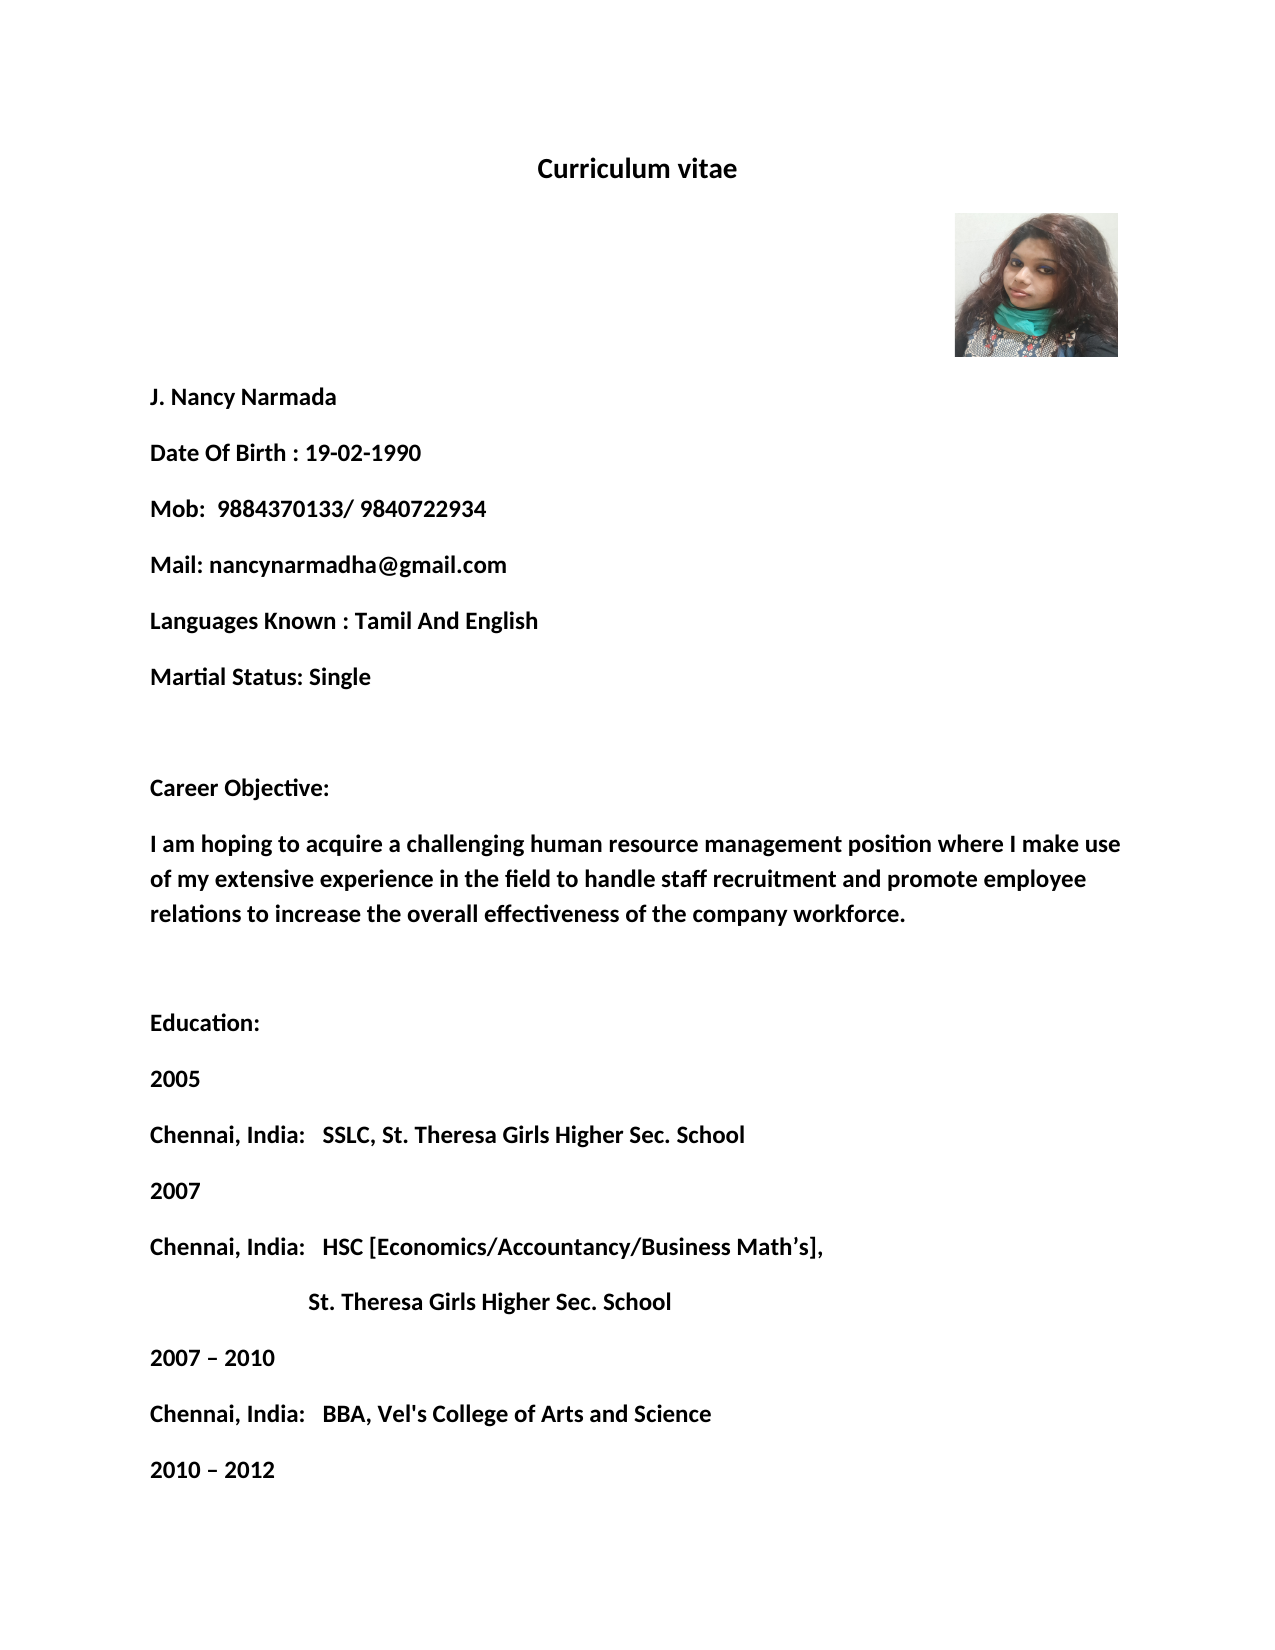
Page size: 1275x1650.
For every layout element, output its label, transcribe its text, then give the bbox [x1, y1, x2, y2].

text 2007 [150, 1175, 1125, 1205]
text 2010 – 2012 [150, 1454, 1125, 1484]
text 2005 [150, 1063, 1125, 1094]
text Chennai, India: SSLC, St. Theresa Girls Higher Sec. School [150, 1119, 1125, 1149]
text Martial Status: Single [150, 661, 1125, 691]
text Curriculum vitae [150, 150, 1125, 186]
text Date Of Birth : 19-02-1990 [150, 437, 1125, 468]
text Chennai, India: HSC [Economics/Accountancy/Business Math’s], [150, 1231, 1125, 1261]
text Languages Known : Tamil And English [150, 605, 1125, 635]
text I am hoping to acquire a challenging human resource management position where I make use of my extensive experience in the field to handle staff recruitment and promote employee relations to increase the overall effectiveness of the company workforce. [150, 828, 1125, 929]
picture [954, 213, 1118, 357]
text St. Theresa Girls Higher Sec. School [150, 1287, 1125, 1317]
text Mail: nancynarmadha@gmail.com [150, 549, 1125, 579]
text Education: [150, 1007, 1125, 1038]
text 2007 – 2010 [150, 1342, 1125, 1373]
text Chennai, India: BBA, Vel's College of Arts and Science [150, 1398, 1125, 1429]
text Career Objective: [150, 772, 1125, 803]
text Mob: 9884370133/ 9840722934 [150, 493, 1125, 524]
text J. Nancy Narmada [150, 382, 1125, 412]
